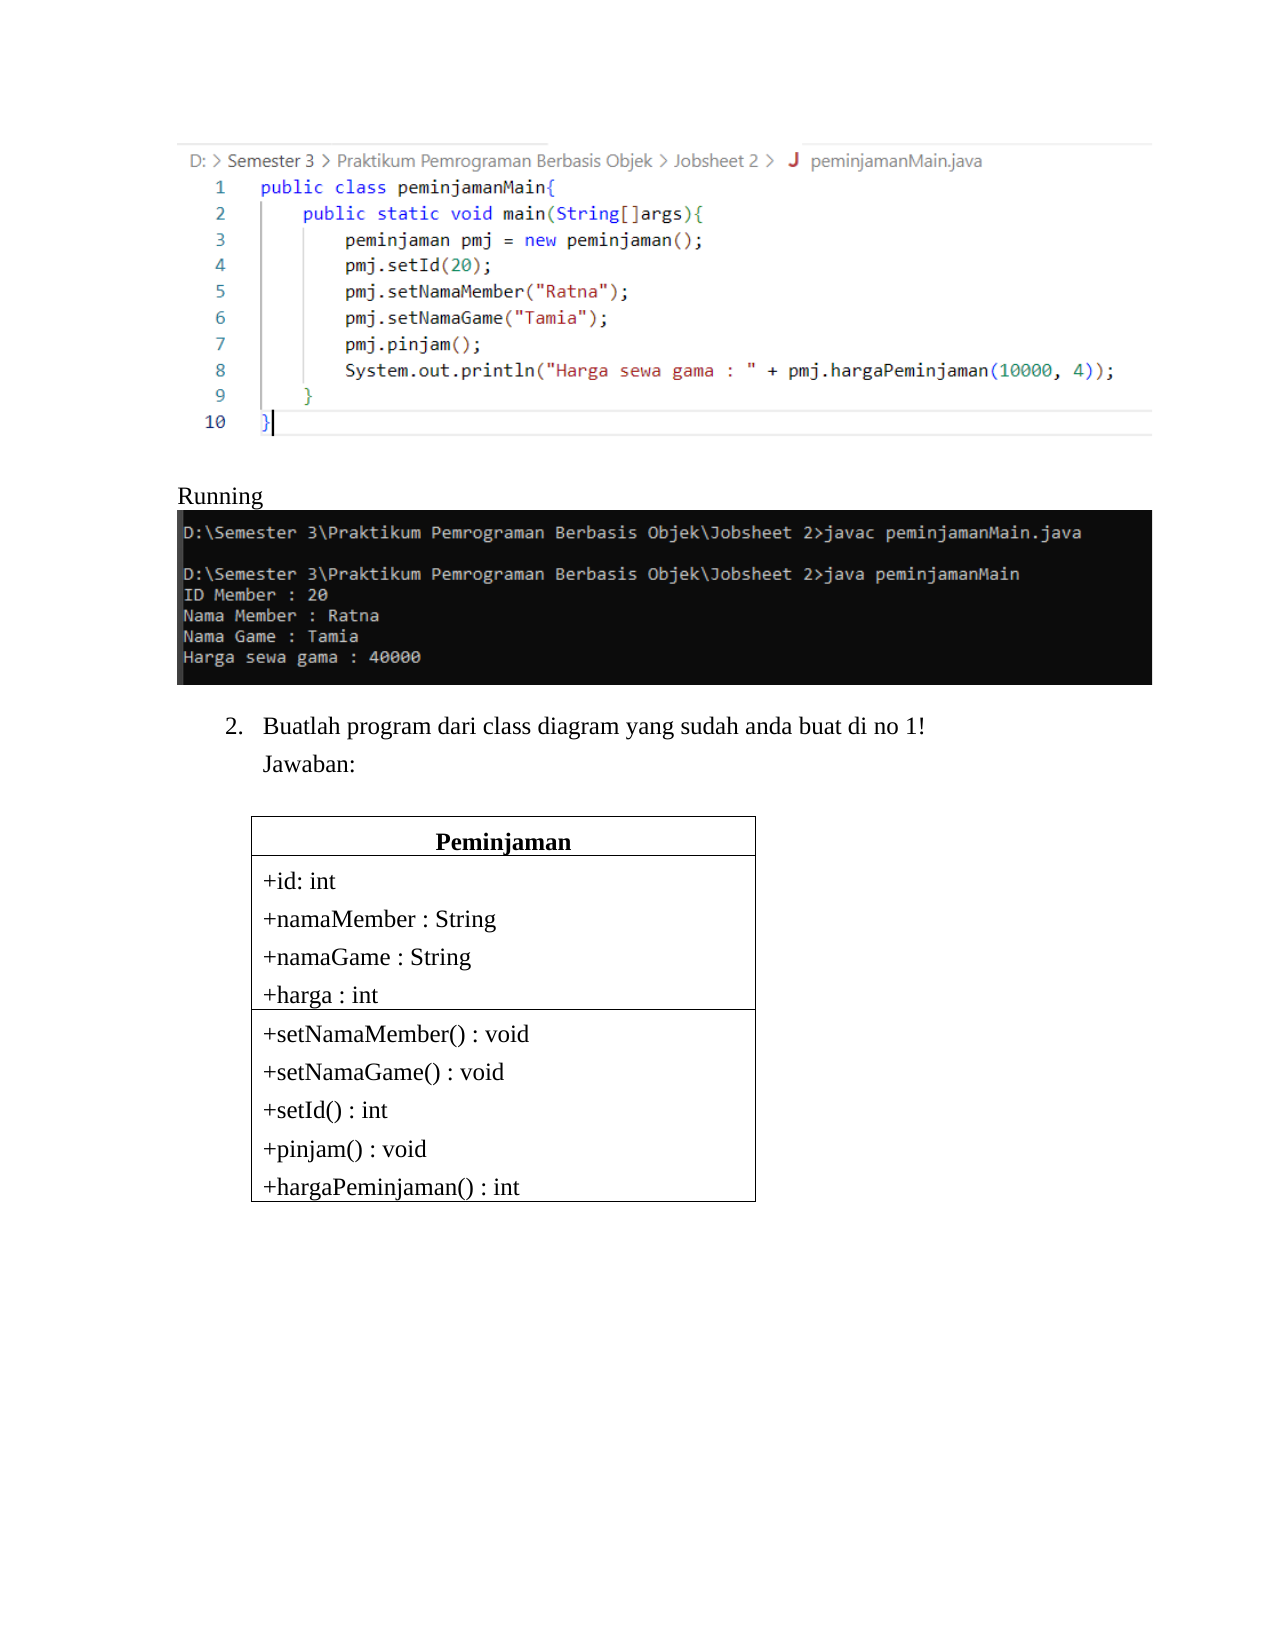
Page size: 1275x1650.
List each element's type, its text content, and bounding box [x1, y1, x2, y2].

list Jawaban: [263, 749, 1267, 778]
table_cell +id: int +namaMember : String +namaGame : String +harga : int [252, 856, 755, 1009]
list Buatlah program dari class diagram yang sudah anda buat di no 1! [225, 711, 1267, 740]
table_header Peminjaman [252, 817, 755, 855]
text Running [177, 481, 1267, 510]
picture [177, 143, 1153, 451]
table_cell +setNamaMember() : void +setNamaGame() : void +setId() : int +pinjam() : void +hargaPeminjaman() : int [252, 1010, 755, 1201]
picture [177, 510, 1153, 685]
